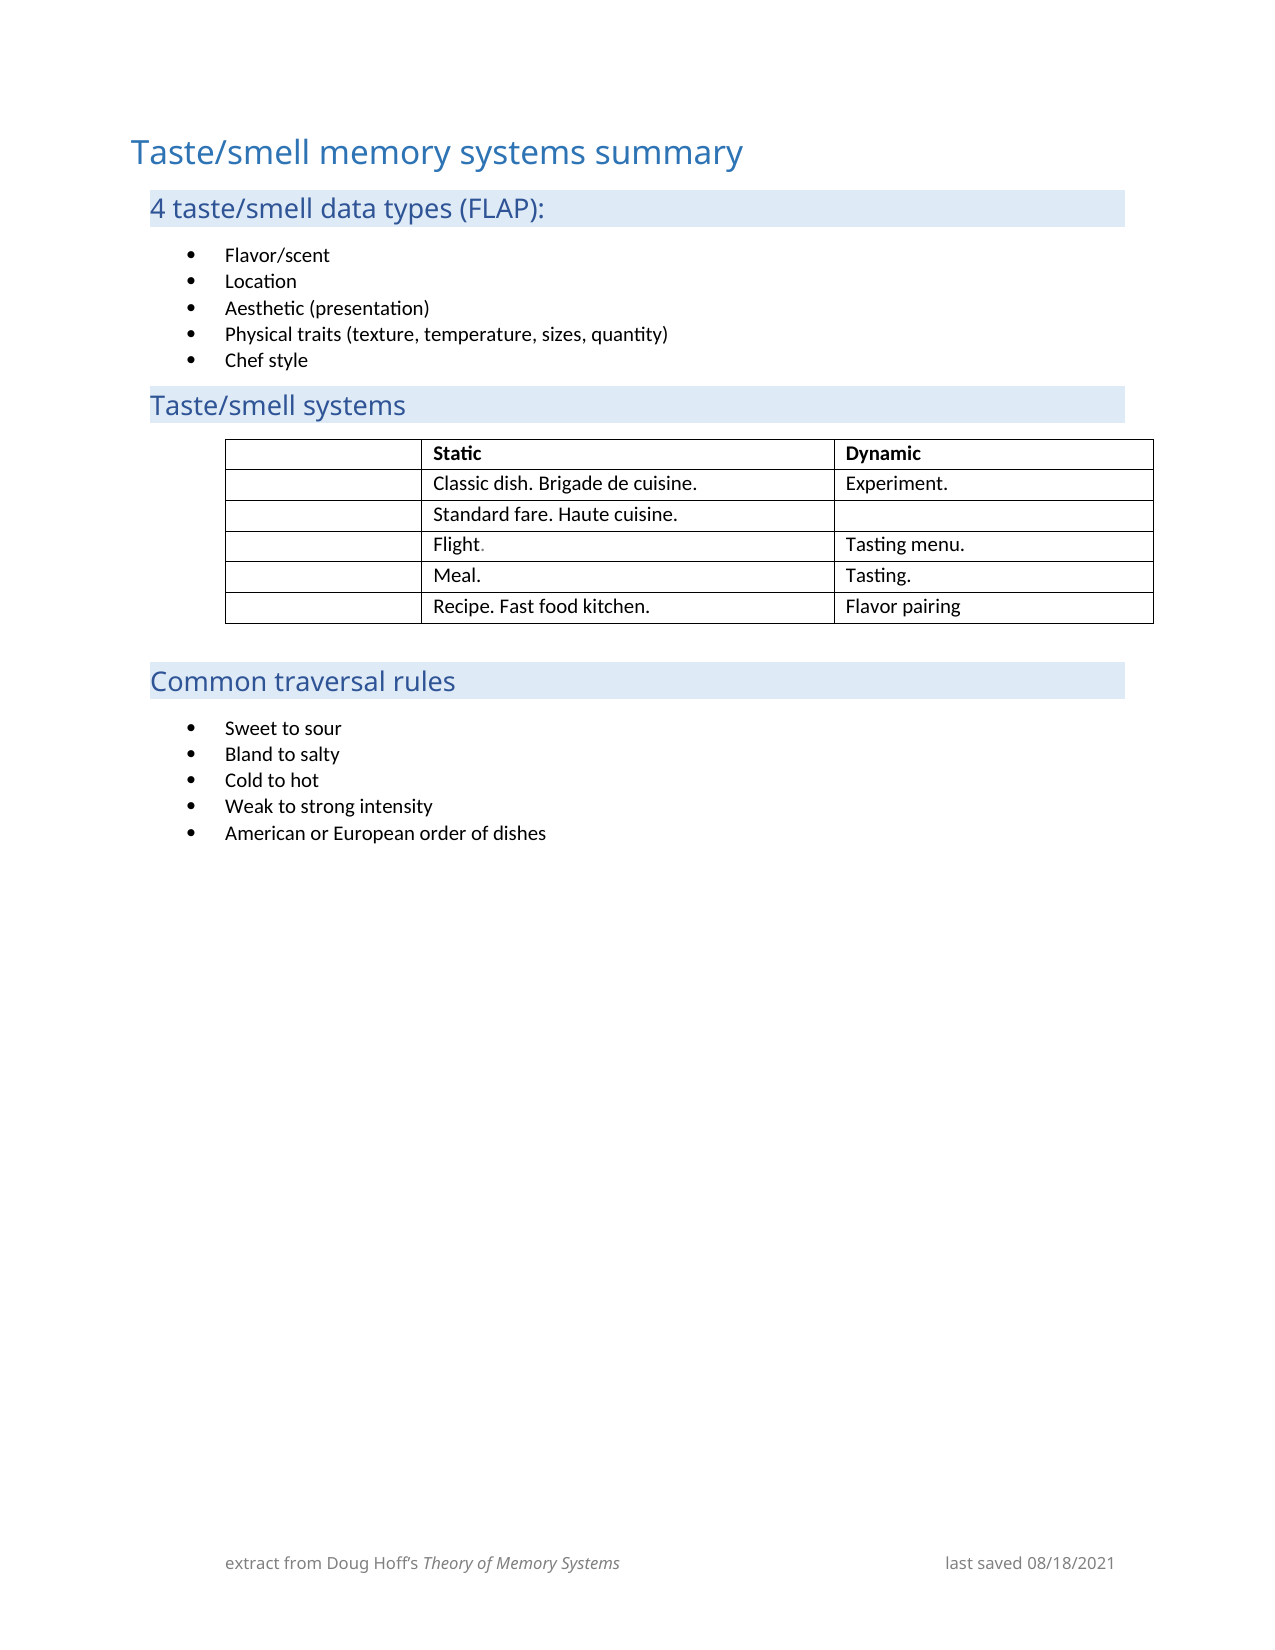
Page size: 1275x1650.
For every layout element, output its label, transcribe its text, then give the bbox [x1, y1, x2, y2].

list Location [187, 268, 1125, 294]
table_cell [226, 470, 421, 500]
list Bland to salty [187, 741, 1125, 766]
list Sweet to sour [187, 715, 1125, 740]
table_cell Standard fare. Haute cuisine. [422, 501, 834, 531]
list Physical traits (texture, temperature, sizes, quantity) [187, 321, 1125, 347]
list Weak to strong intensity [187, 794, 1125, 819]
table_cell Tasting. [835, 562, 1153, 592]
subtitle 4 taste/smell data types (FLAP): [150, 190, 1125, 227]
table_cell Recipe. Fast food kitchen. [422, 593, 834, 622]
table_cell [226, 562, 421, 592]
table_cell Meal. [422, 562, 834, 592]
table_cell Classic dish. Brigade de cuisine. [422, 470, 834, 500]
table_cell Flight. [422, 532, 834, 561]
table_cell [226, 501, 421, 531]
list Chef style [187, 348, 1125, 373]
subtitle Taste/smell systems [150, 386, 1125, 423]
list Cold to hot [187, 767, 1125, 793]
table_cell Flavor pairing [835, 593, 1153, 622]
table_cell [226, 593, 421, 622]
subtitle Common traversal rules [150, 662, 1125, 699]
subtitle Taste/smell memory systems summary [131, 128, 1125, 174]
list Aesthetic (presentation) [187, 295, 1125, 320]
table_header [226, 440, 421, 469]
table_header Static [422, 440, 834, 469]
table_cell [226, 532, 421, 561]
list American or European order of dishes [187, 820, 1125, 846]
table_cell Experiment. [835, 470, 1153, 500]
list Flavor/scent [187, 242, 1125, 268]
table_cell Tasting menu. [835, 532, 1153, 561]
table_header Dynamic [835, 440, 1153, 469]
table_cell [835, 501, 1153, 531]
